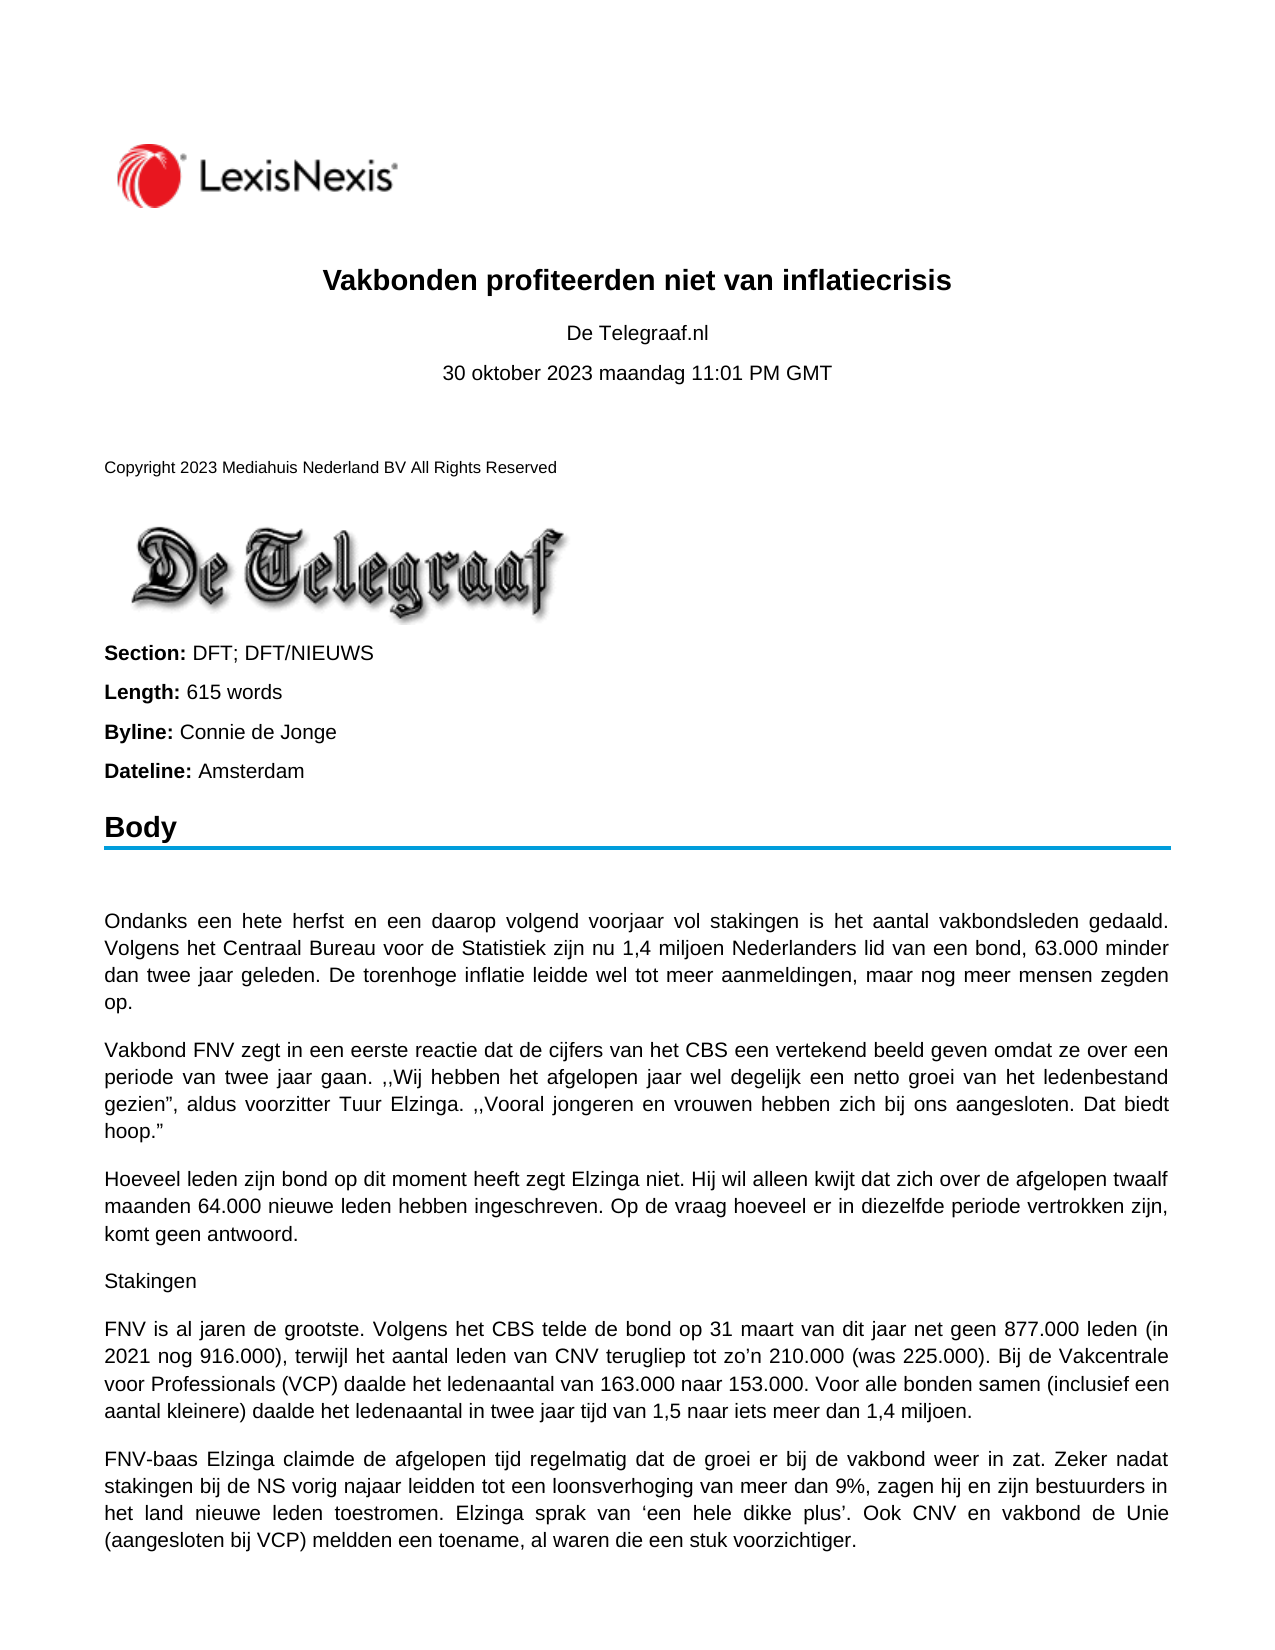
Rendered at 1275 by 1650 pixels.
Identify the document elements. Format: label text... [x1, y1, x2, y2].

text FNV-baas Elzinga claimde de afgelopen tijd regelmatig dat de groei er bij de vakbond weer in zat. Zeker nadat stakingen bij de NS vorig najaar leidden tot een loonsverhoging van meer dan 9%, zagen hij en zijn bestuurders in het land nieuwe leden toestromen. Elzinga sprak van ‘een hele dikke plus’. Ook CNV en vakbond de Unie (aangesloten bij VCP) meldden een toename, al waren die een stuk voorzichtiger. [104, 1443, 1171, 1552]
text Body [104, 808, 1171, 843]
text Stakingen [104, 1266, 1171, 1293]
text Dateline: Amsterdam [104, 756, 1171, 783]
picture [104, 144, 412, 208]
text Ondanks een hete herfst en een daarop volgend voorjaar vol stakingen is het aantal vakbondsleden gedaald. Volgens het Centraal Bureau voor de Statistiek zijn nu 1,4 miljoen Nederlanders lid van een bond, 63.000 minder dan twee jaar geleden. De torenhoge inflatie leidde wel tot meer aanmeldingen, maar nog meer mensen zegden op. [104, 906, 1171, 1014]
text De Telegraaf.nl [104, 318, 1171, 345]
text Vakbond FNV zegt in een eerste reactie dat de cijfers van het CBS een vertekend beeld geven omdat ze over een periode van twee jaar gaan. ,,Wij hebben het afgelopen jaar wel degelijk een netto groei van het ledenbestand gezien”, aldus voorzitter Tuur Elzinga. ,,Vooral jongeren en vrouwen hebben zich bij ons aangesloten. Dat biedt hoop.” [104, 1035, 1171, 1143]
text Byline: Connie de Jonge [104, 716, 1171, 743]
text Hoeveel leden zijn bond op dit moment heeft zegt Elzinga niet. Hij wil alleen kwijt dat zich over de afgelopen twaalf maanden 64.000 nieuwe leden hebben ingeschreven. Op de vraag hoeveel er in diezelfde periode vertrokken zijn, komt geen antwoord. [104, 1164, 1171, 1245]
text 30 oktober 2023 maandag 11:01 PM GMT [104, 357, 1171, 384]
subtitle Vakbonden profiteerden niet van inflatiecrisis [104, 261, 1171, 297]
text Section: DFT; DFT/NIEUWS [104, 637, 1171, 664]
text FNV is al jaren de grootste. Volgens het CBS telde de bond op 31 maart van dit jaar net geen 877.000 leden (in 2021 nog 916.000), terwijl het aantal leden van CNV terugliep tot zo’n 210.000 (was 225.000). Bij de Vakcentrale voor Professionals (VCP) daalde het ledenaantal van 163.000 naar 153.000. Voor alle bonden samen (inclusief een aantal kleinere) daalde het ledenaantal in twee jaar tijd van 1,5 naar iets meer dan 1,4 miljoen. [104, 1314, 1171, 1422]
text Copyright 2023 Mediahuis Nederland BV All Rights Reserved [104, 426, 1171, 477]
text Length: 615 words [104, 677, 1171, 704]
